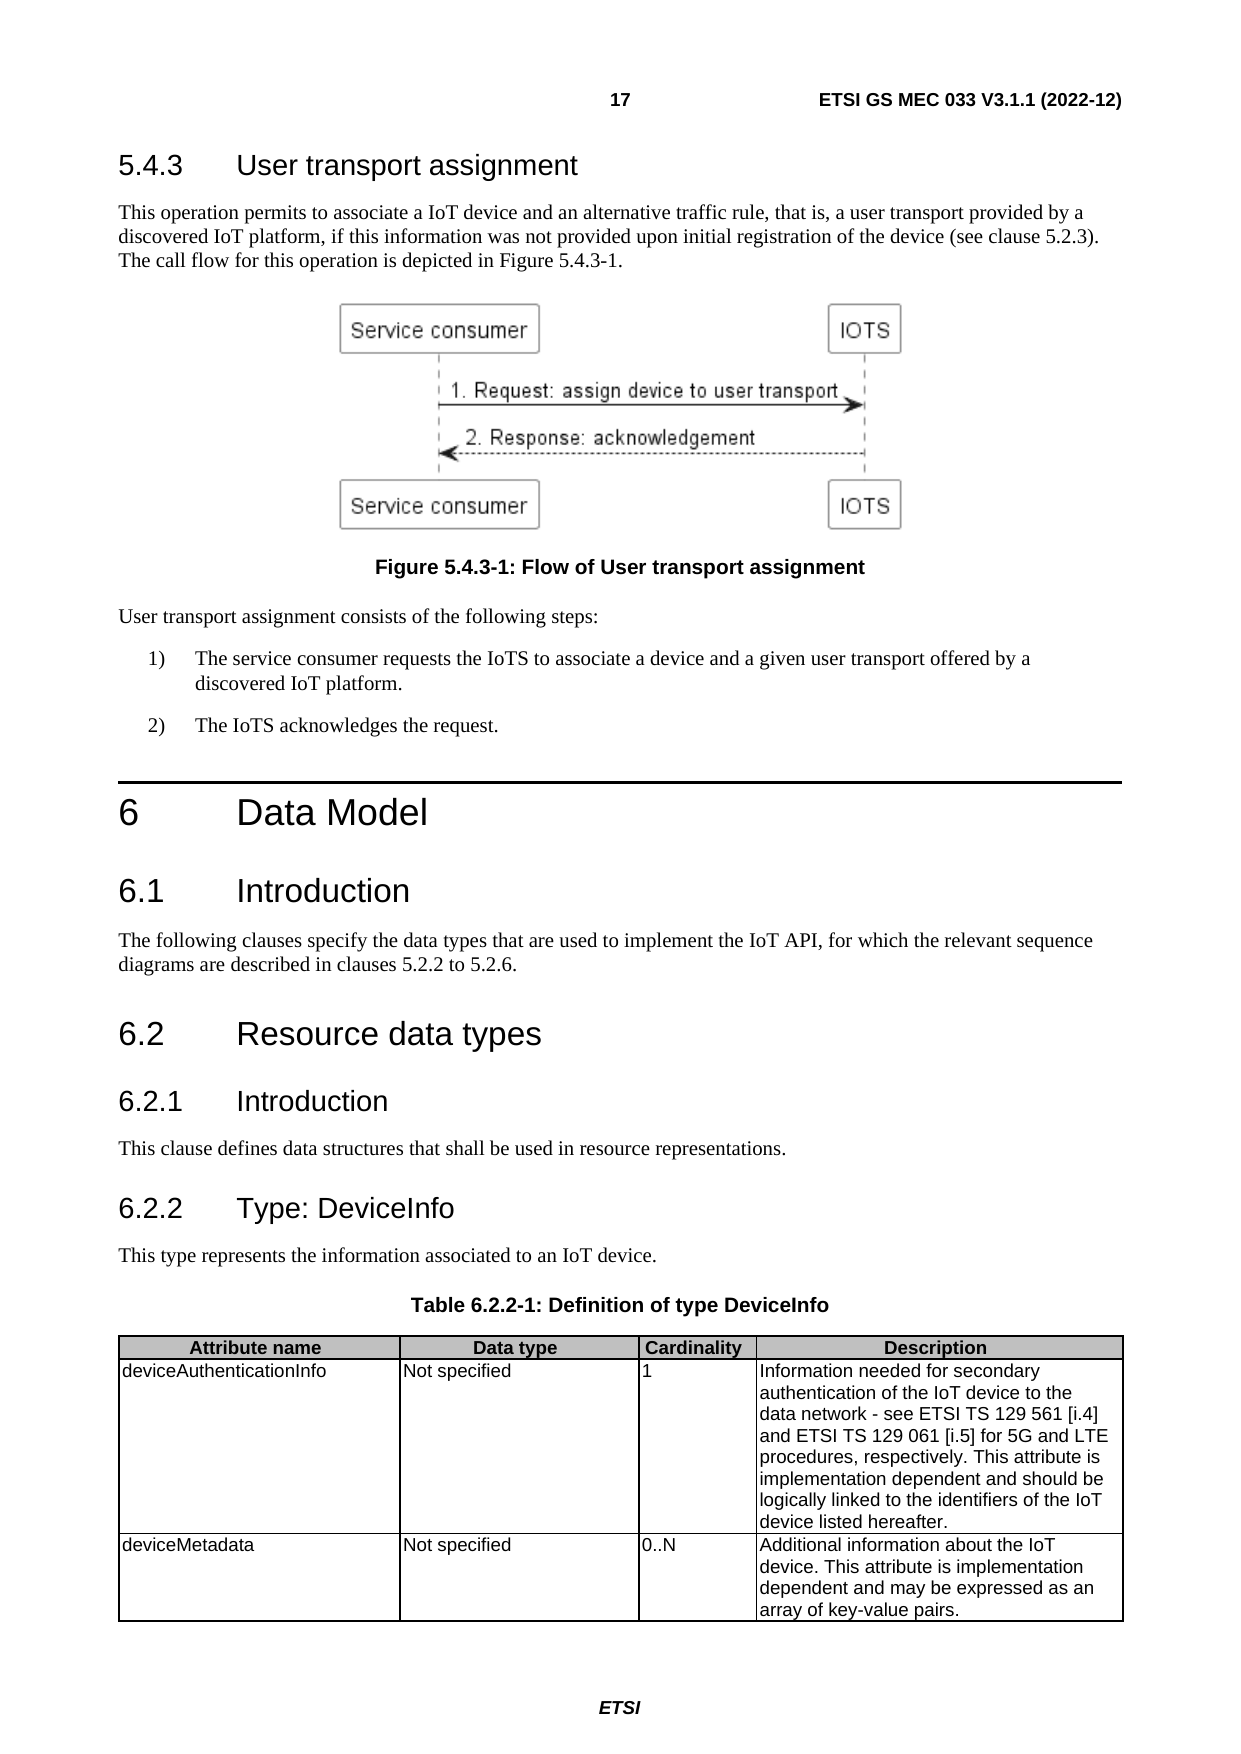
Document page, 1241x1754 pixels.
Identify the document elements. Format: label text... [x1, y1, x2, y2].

text Table 6.2.2-1: Definition of type DeviceInfo [118, 1292, 1122, 1316]
table_cell Information needed for secondary authentication of the IoT device to the data network - see ETSI TS 129 561 [i.4] and ETSI TS 129 061 [i.5] for 5G and LTE procedures, respectively. This attribute is implementation dependent and should be logically linked to the identifiers of the IoT device listed hereafter. [757, 1360, 1122, 1532]
table_header Cardinality [640, 1337, 756, 1358]
table_cell 1 [640, 1360, 756, 1532]
table_header Data type [401, 1337, 638, 1358]
table_cell Not specified [401, 1360, 638, 1532]
subtitle 6.1 Introduction [118, 871, 1122, 909]
text The following clauses specify the data types that are used to implement the IoT API, for which the relevant sequence diagrams are described in clauses 5.2.2 to 5.2.6. [118, 928, 1122, 976]
subtitle 6 Data Model [118, 784, 1122, 833]
subtitle 6.2.2 Type: DeviceInfo [118, 1191, 1122, 1225]
table_cell deviceAuthenticationInfo [120, 1360, 399, 1532]
list The IoTS acknowledges the request. [148, 713, 1122, 737]
subtitle 5.4.3 User transport assignment [118, 148, 1122, 181]
subtitle 6.2 Resource data types [118, 1014, 1122, 1052]
text User transport assignment consists of the following steps: [118, 603, 1122, 628]
list The service consumer requests the IoTS to associate a device and a given user transport offered by a discovered IoT platform. [148, 646, 1122, 694]
table_cell Not specified [401, 1534, 638, 1620]
table_header Description [757, 1337, 1122, 1358]
table_cell deviceMetadata [120, 1534, 399, 1620]
picture [332, 297, 908, 536]
text This clause defines data structures that shall be used in resource representations. [118, 1136, 1122, 1160]
table_cell 0..N [640, 1534, 756, 1620]
text This operation permits to associate a IoT device and an alternative traffic rule, that is, a user transport provided by a discovered IoT platform, if this information was not provided upon initial registration of the device (see clause 5.2.3). The call flow for this operation is depicted in Figure 5.4.3-1. [118, 200, 1122, 272]
text Figure 5.4.3-1: Flow of User transport assignment [118, 554, 1122, 578]
table_header Attribute name [120, 1337, 399, 1358]
text This type represents the information associated to an IoT device. [118, 1243, 1122, 1267]
subtitle 6.2.1 Introduction [118, 1083, 1122, 1117]
table_cell Additional information about the IoT device. This attribute is implementation dependent and may be expressed as an array of key-value pairs. [757, 1534, 1122, 1620]
